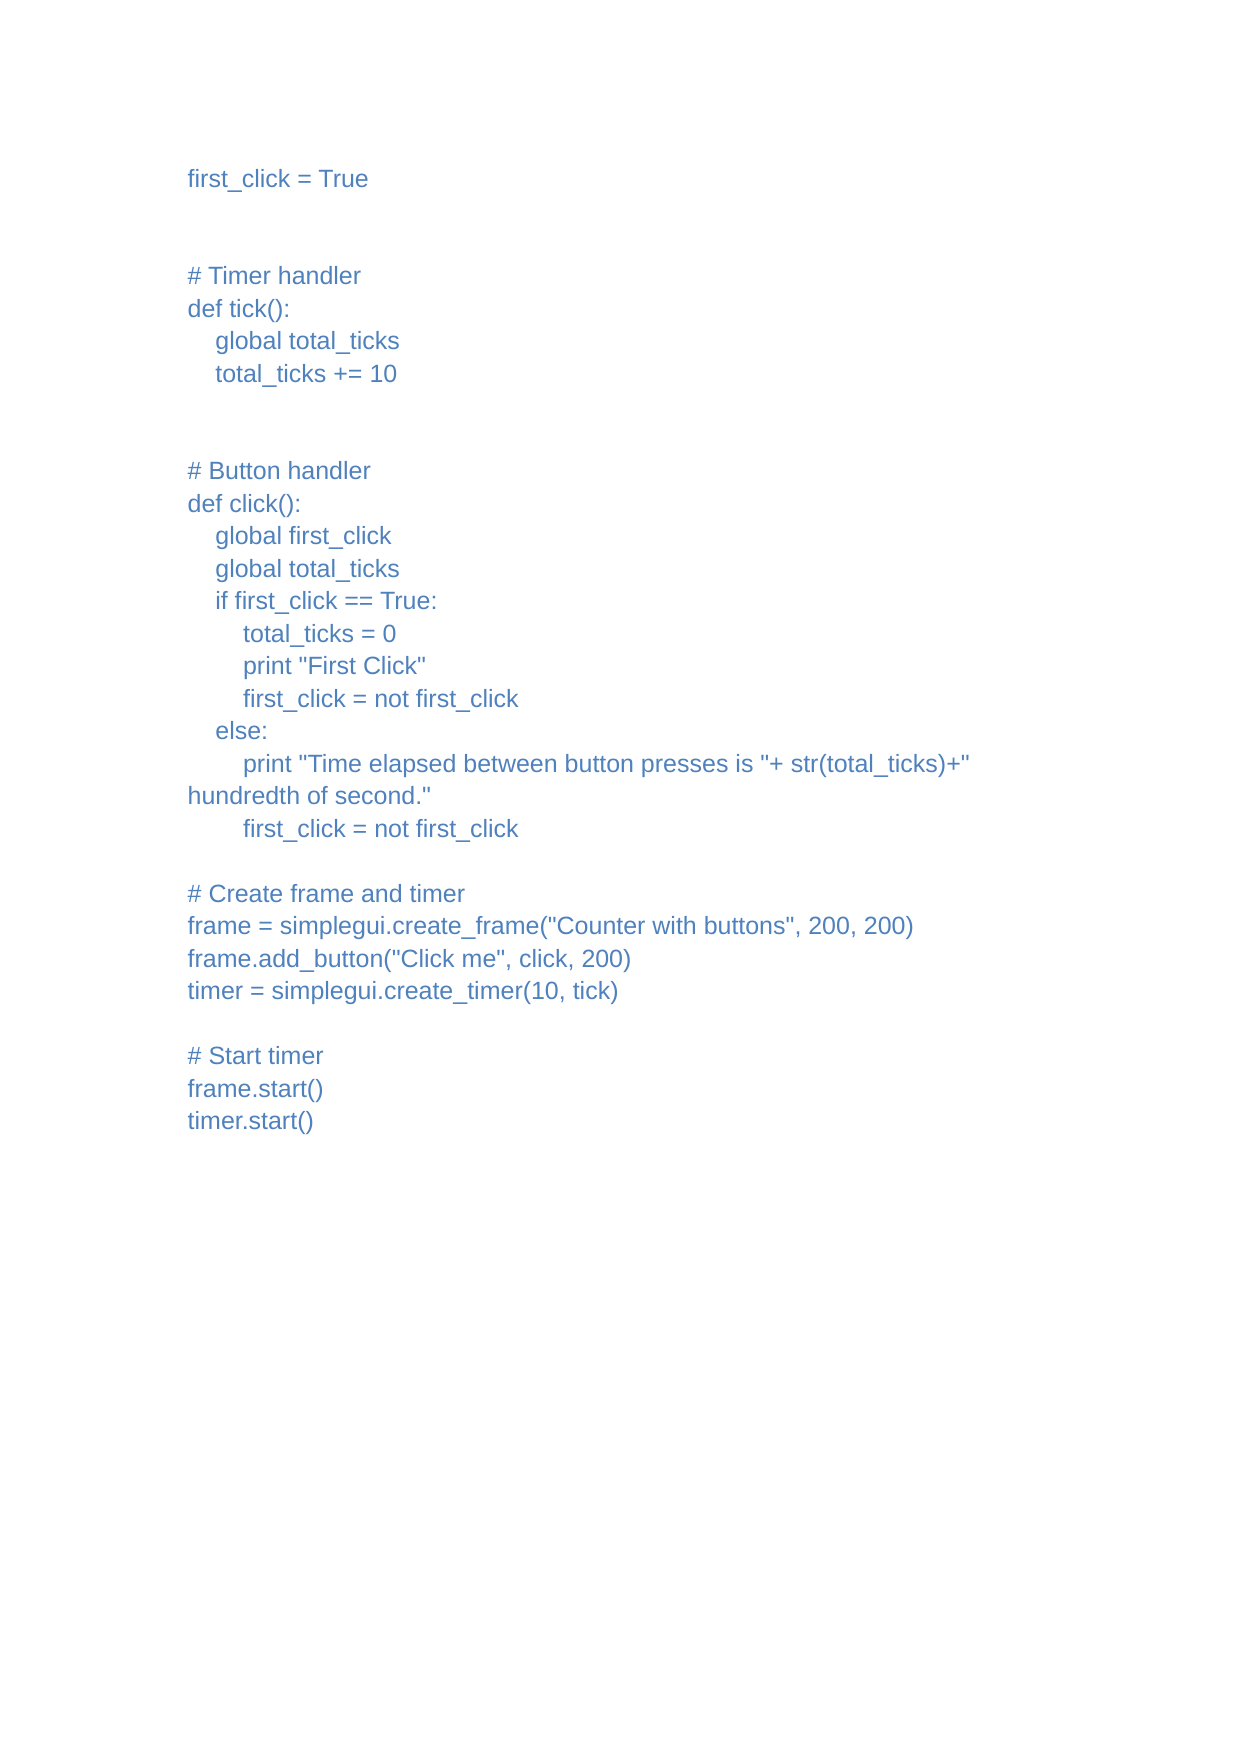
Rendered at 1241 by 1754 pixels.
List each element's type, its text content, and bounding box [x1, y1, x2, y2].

text global total_ticks [187, 324, 1053, 357]
text global total_ticks [187, 552, 1053, 584]
text # Button handler [187, 454, 1053, 487]
text global first_click [187, 519, 1053, 552]
text print "Time elapsed between button presses is "+ str(total_ticks)+" hundredth of second." [187, 747, 1053, 812]
text frame.add_button("Click me", click, 200) [187, 942, 1053, 974]
text first_click = not first_click [187, 682, 1053, 714]
text def tick(): [187, 292, 1053, 324]
text print "First Click" [187, 649, 1053, 682]
text def click(): [187, 487, 1053, 519]
text if first_click == True: [187, 584, 1053, 617]
text timer = simplegui.create_timer(10, tick) [187, 974, 1053, 1007]
text first_click = not first_click [187, 812, 1053, 844]
text else: [187, 714, 1053, 747]
text # Start timer [187, 1039, 1053, 1072]
text total_ticks = 0 [187, 617, 1053, 649]
text frame.start() [187, 1072, 1053, 1104]
text timer.start() [187, 1104, 1053, 1137]
text frame = simplegui.create_frame("Counter with buttons", 200, 200) [187, 909, 1053, 942]
text # Create frame and timer [187, 877, 1053, 909]
text total_ticks += 10 [187, 357, 1053, 389]
text # Timer handler [187, 259, 1053, 292]
text first_click = True [187, 162, 1053, 194]
